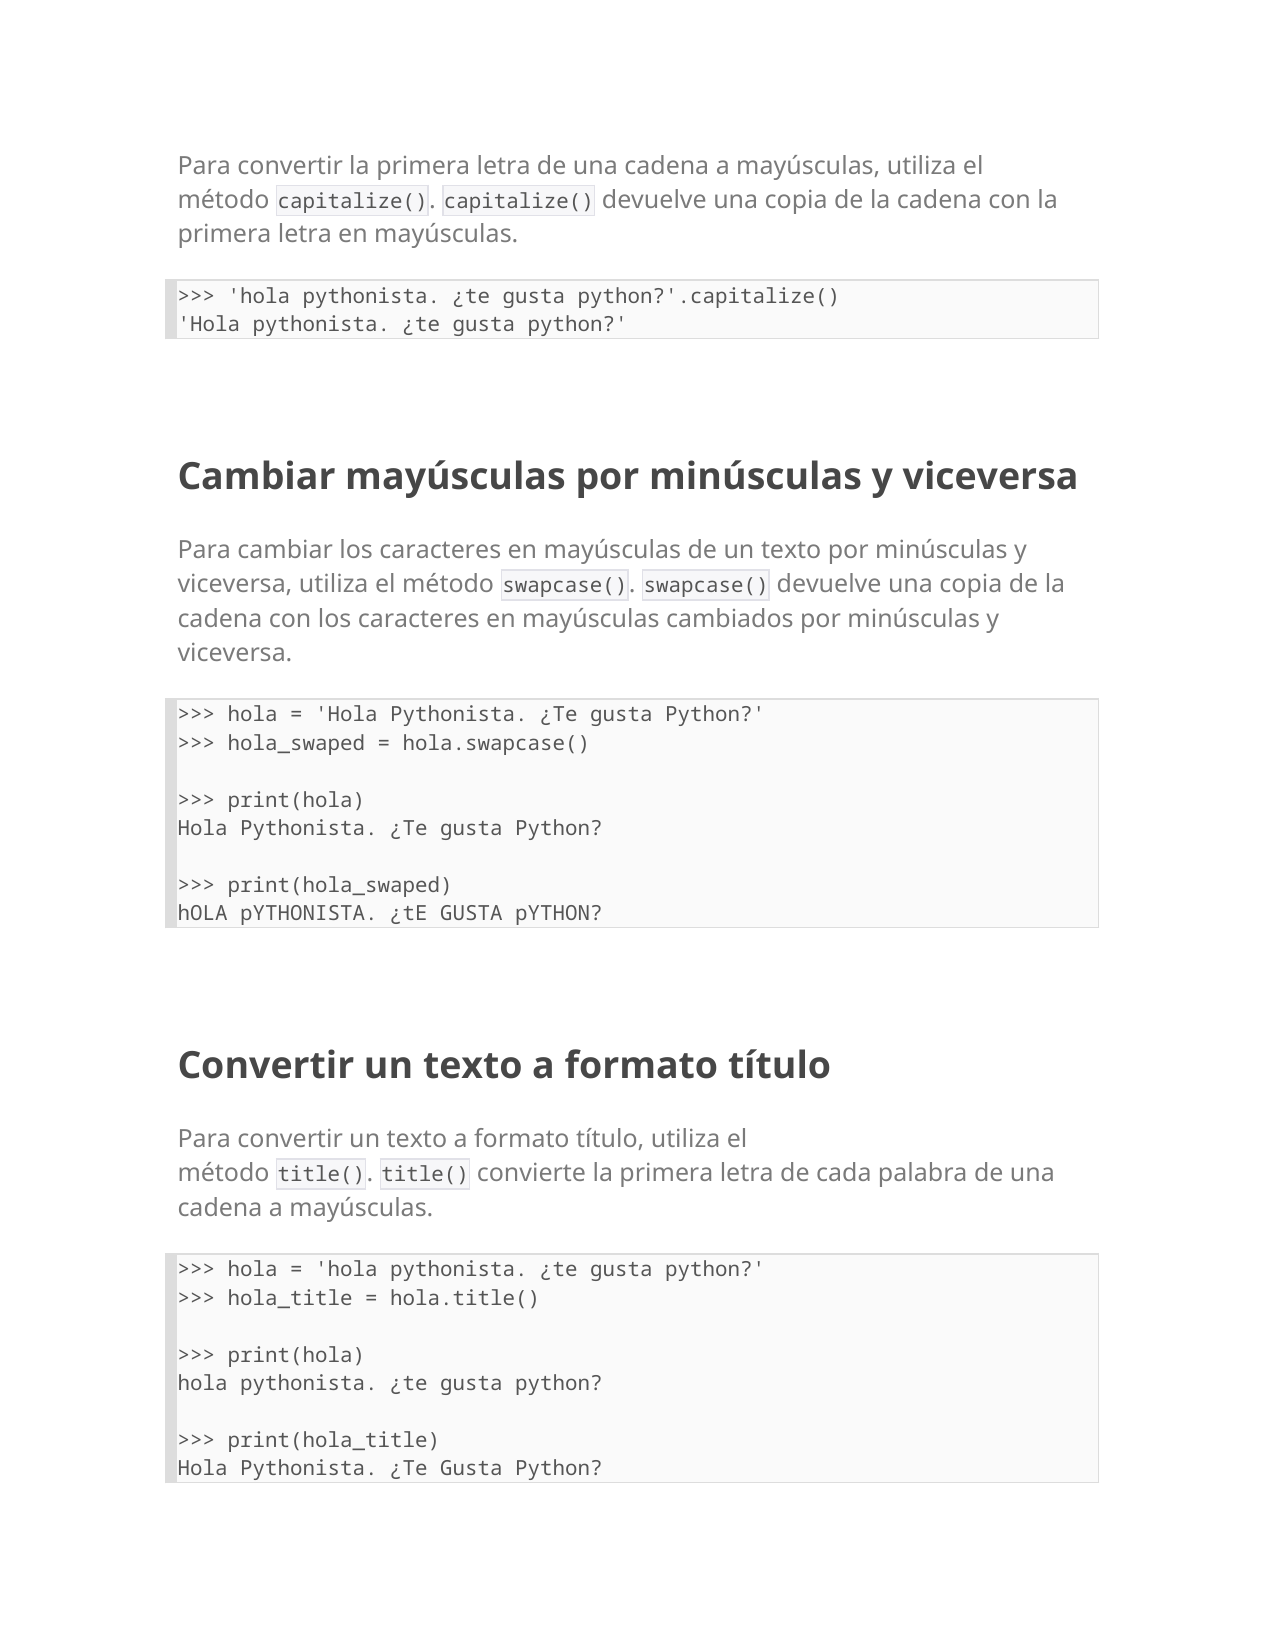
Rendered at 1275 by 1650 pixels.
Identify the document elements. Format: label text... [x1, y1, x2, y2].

subtitle Convertir un texto a formato título [177, 1039, 1098, 1090]
text >>> hola_swaped = hola.swapcase() [177, 728, 1098, 756]
text >>> hola_title = hola.title() [177, 1283, 1098, 1311]
text >>> hola = 'Hola Pythonista. ¿Te gusta Python?' [177, 700, 1098, 728]
text >>> 'hola pythonista. ¿te gusta python?'.capitalize() [177, 281, 1098, 308]
text 'Hola pythonista. ¿te gusta python?' [177, 308, 1098, 338]
text Para convertir un texto a formato título, utiliza el método title(). title() convierte la primera letra de cada palabra de una cadena a mayúsculas. [177, 1121, 1098, 1224]
text Para convertir la primera letra de una cadena a mayúsculas, utiliza el método capitalize(). capitalize() devuelve una copia de la cadena con la primera letra en mayúsculas. [177, 148, 1098, 250]
text hola pythonista. ¿te gusta python? [177, 1368, 1098, 1397]
text >>> print(hola) [177, 785, 1098, 813]
text >>> hola = 'hola pythonista. ¿te gusta python?' [177, 1255, 1098, 1283]
text >>> print(hola_swaped) [177, 870, 1098, 897]
text hOLA pYTHONISTA. ¿tE GUSTA pYTHON? [177, 897, 1098, 927]
text Hola Pythonista. ¿Te gusta Python? [177, 813, 1098, 842]
text >>> print(hola_title) [177, 1425, 1098, 1452]
text Hola Pythonista. ¿Te Gusta Python? [177, 1452, 1098, 1482]
text >>> print(hola) [177, 1340, 1098, 1368]
text Para cambiar los caracteres en mayúsculas de un texto por minúsculas y viceversa, utiliza el método swapcase(). swapcase() devuelve una copia de la cadena con los caracteres en mayúsculas cambiados por minúsculas y viceversa. [177, 532, 1098, 669]
subtitle Cambiar mayúsculas por minúsculas y viceversa [177, 450, 1098, 501]
